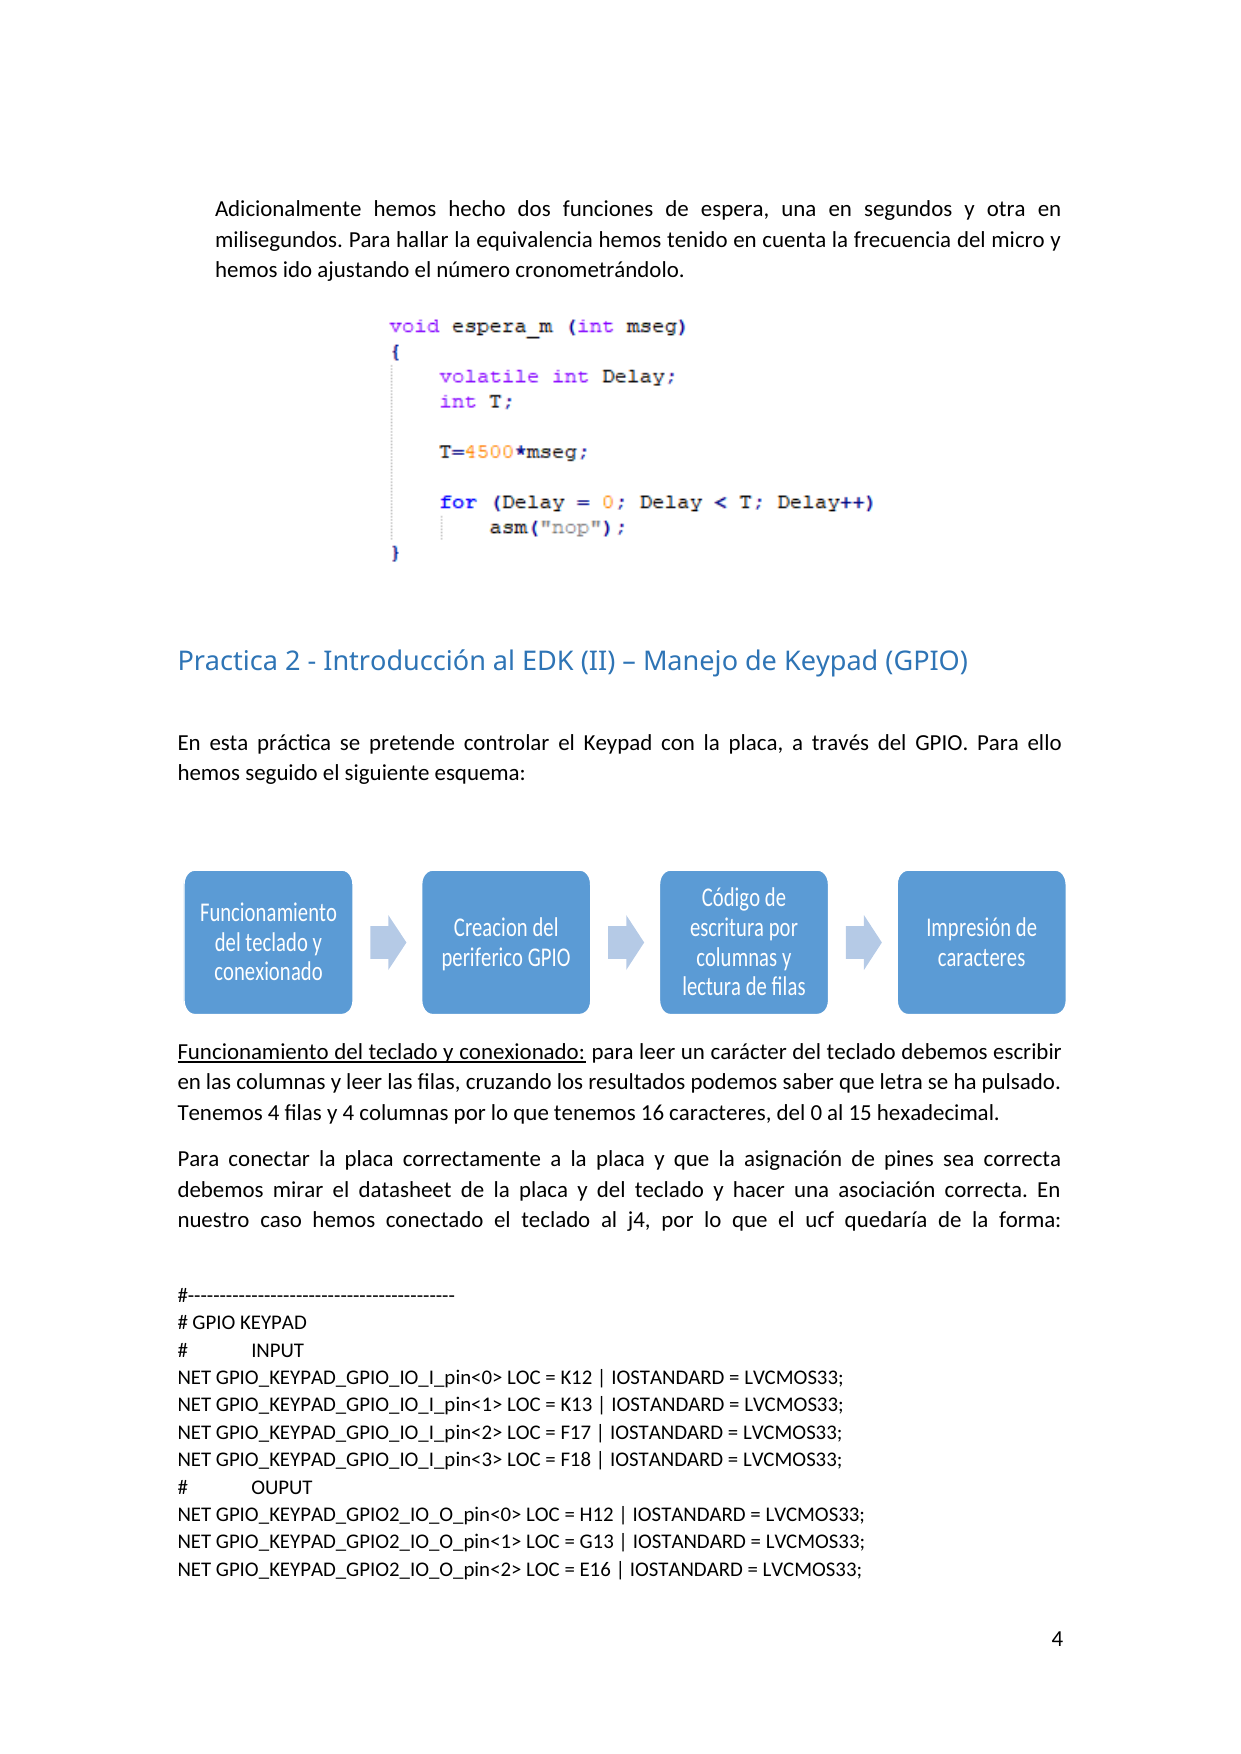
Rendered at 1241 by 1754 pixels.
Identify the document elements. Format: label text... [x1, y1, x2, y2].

text # OUPUT [177, 1474, 1063, 1499]
text # INPUT [177, 1337, 1063, 1362]
text Para conectar la placa correctamente a la placa y que la asignación de pines sea correcta debemos mirar el datasheet de la placa y del teclado y hacer una asociación correcta. En nuestro caso hemos conectado el teclado al j4, por lo que el ucf quedaría de la forma: [177, 1144, 1063, 1263]
text NET GPIO_KEYPAD_GPIO2_IO_O_pin<2> LOC = E16 | IOSTANDARD = LVCMOS33; [177, 1556, 1063, 1581]
text NET GPIO_KEYPAD_GPIO_IO_I_pin<1> LOC = K13 | IOSTANDARD = LVCMOS33; [177, 1392, 1063, 1417]
text # GPIO KEYPAD [177, 1309, 1063, 1335]
text En esta práctica se pretende controlar el Keypad con la placa, a través del GPIO. Para ello hemos seguido el siguiente esquema: [177, 728, 1063, 786]
text NET GPIO_KEYPAD_GPIO2_IO_O_pin<0> LOC = H12 | IOSTANDARD = LVCMOS33; [177, 1501, 1063, 1527]
subtitle Practica 2 - Introducción al EDK (II) – Manejo de Keypad (GPIO) [177, 641, 1063, 678]
picture [352, 301, 926, 576]
text NET GPIO_KEYPAD_GPIO2_IO_O_pin<1> LOC = G13 | IOSTANDARD = LVCMOS33; [177, 1529, 1063, 1554]
text NET GPIO_KEYPAD_GPIO_IO_I_pin<3> LOC = F18 | IOSTANDARD = LVCMOS33; [177, 1446, 1063, 1472]
text #------------------------------------------ [177, 1282, 1063, 1307]
text NET GPIO_KEYPAD_GPIO_IO_I_pin<2> LOC = F17 | IOSTANDARD = LVCMOS33; [177, 1419, 1063, 1444]
text Adicionalmente hemos hecho dos funciones de espera, una en segundos y otra en milisegundos. Para hallar la equivalencia hemos tenido en cuenta la frecuencia del micro y hemos ido ajustando el número cronometrándolo. [215, 194, 1063, 283]
text Funcionamiento del teclado y conexionado: para leer un carácter del teclado debemos escribir en las columnas y leer las filas, cruzando los resultados podemos saber que letra se ha pulsado. Tenemos 4 filas y 4 columnas por lo que tenemos 16 caracteres, del 0 al 15 hexadecimal. [177, 1037, 1063, 1126]
text NET GPIO_KEYPAD_GPIO_IO_I_pin<0> LOC = K12 | IOSTANDARD = LVCMOS33; [177, 1364, 1063, 1390]
